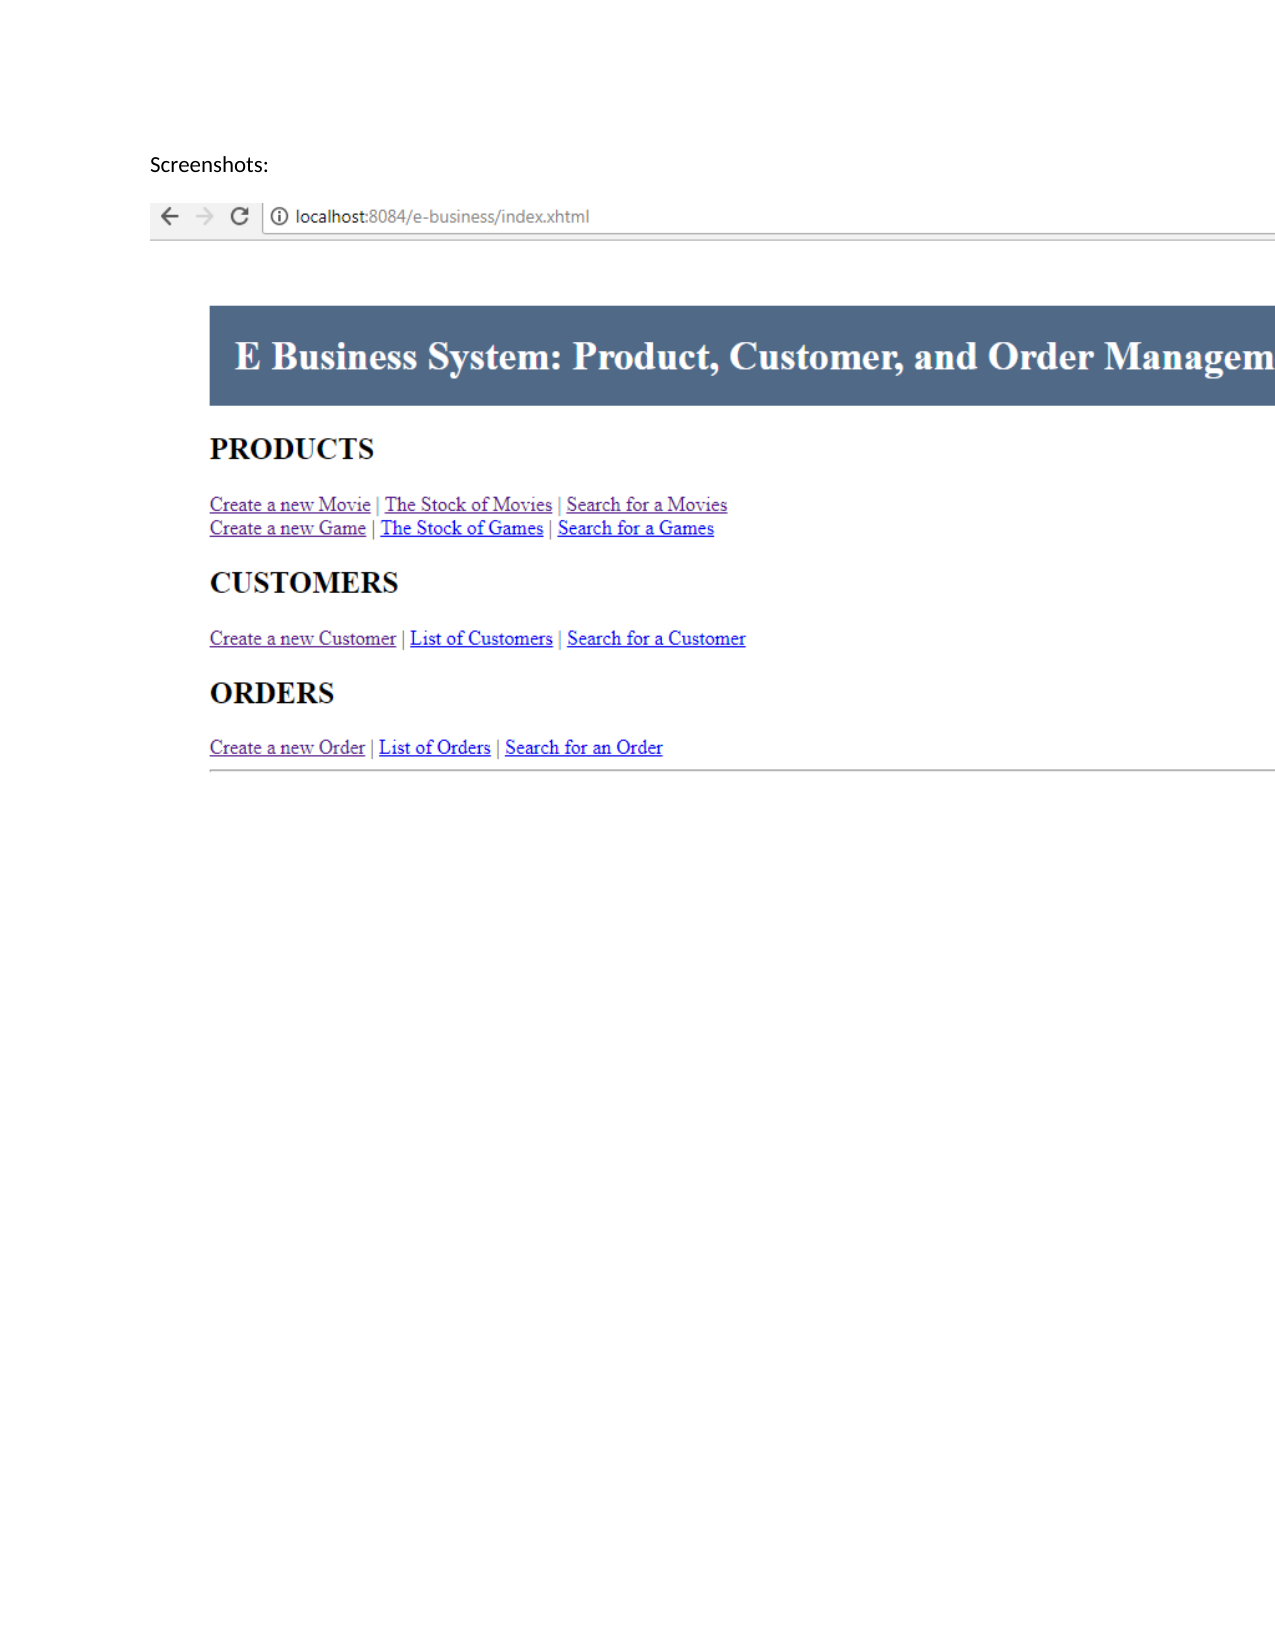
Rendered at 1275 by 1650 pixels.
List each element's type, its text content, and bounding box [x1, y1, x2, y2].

text Screenshots: [150, 150, 1125, 178]
picture [150, 203, 1275, 1032]
